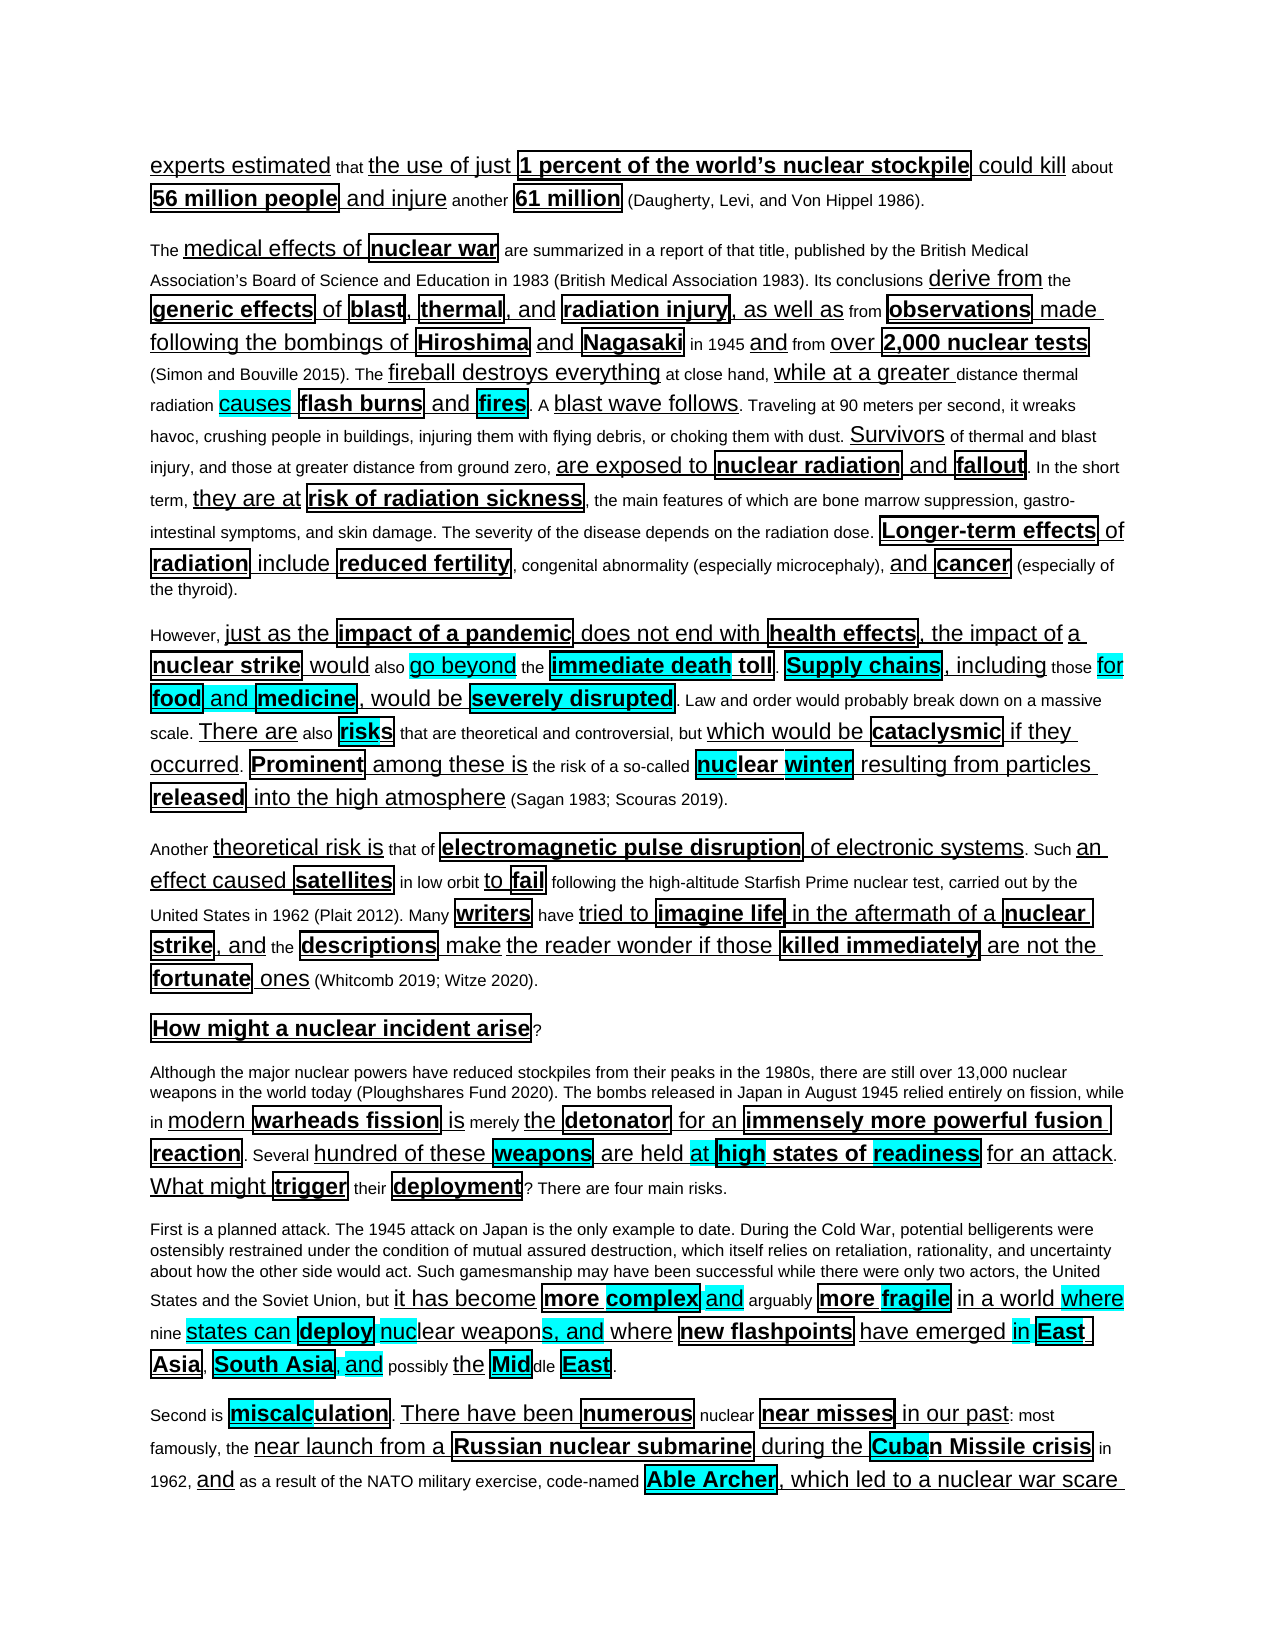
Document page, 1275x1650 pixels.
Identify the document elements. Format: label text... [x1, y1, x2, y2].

text However, just as the impact of a pandemic does not end with health effects, the impact of a nuclear strike would also go beyond the immediate death toll. Supply chains, including those for food and medicine, would be severely disrupted. Law and order would probably break down on a massive scale. There are also risks that are theoretical and controversial, but which would be cataclysmic if they occurred. Prominent among these is the risk of a so-called nuclear winter resulting from particles released into the high atmosphere (Sagan 1983; Scouras 2019). [150, 617, 1125, 813]
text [150, 1398, 1125, 1495]
text Another theoretical risk is that of electromagnetic pulse disruption of electronic systems. Such an effect caused satellites in low orbit to fail following the high-altitude Starfish Prime nuclear test, carried out by the United States in 1962 (Plait 2012). Many writers have tried to imagine life in the aftermath of a nuclear strike, and the descriptions make the reader wonder if those killed immediately are not the fortunate ones (Whitcomb 2019; Witze 2020). [150, 832, 1125, 994]
text How might a nuclear incident arise? [152, 1015, 530, 1038]
text The medical effects of nuclear war are summarized in a report of that title, published by the British Medical Association’s Board of Science and Education in 1983 (British Medical Association 1983). Its conclusions derive from the generic effects of blast, thermal, and radiation injury, as well as from observations made following the bombings of Hiroshima and Nagasaki in 1945 and from over 2,000 nuclear tests (Simon and Bouville 2015). The fireball destroys everything at close hand, while at a greater distance thermal radiation causes flash burns and fires. A blast wave follows. Traveling at 90 meters per second, it wreaks havoc, crushing people in buildings, injuring them with flying debris, or choking them with dust. Survivors of thermal and blast injury, and those at greater distance from ground zero, are exposed to nuclear radiation and fallout. In the short term, they are at risk of radiation sickness, the main features of which are bone marrow suppression, gastro-intestinal symptoms, and skin damage. The severity of the disease depends on the radiation dose. Longer-term effects of radiation include reduced fertility, congenital abnormality (especially microcephaly), and cancer (especially of the thyroid). [150, 232, 1125, 599]
text Although the major nuclear powers have reduced stockpiles from their peaks in the 1980s, there are still over 13,000 nuclear weapons in the world today (Ploughshares Fund 2020). The bombs released in Japan in August 1945 relied entirely on fission, while in modern warheads fission is merely the detonator for an immensely more powerful fusion reaction. Several hundred of these weapons are held at high states of readiness for an attack. What might trigger their deployment? There are four main risks. [150, 1062, 1125, 1201]
text First is a planned attack. The 1945 attack on Japan is the only example to date. During the Cold War, potential belligerents were ostensibly restrained under the condition of mutual assured destruction, which itself relies on retaliation, rationality, and uncertainty about how the other side would act. Such gamesmanship may have been successful while there were only two actors, the United States and the Soviet Union, but it has become more complex and arguably more fragile in a world where nine states can deploy nuclear weapons, and where new flashpoints have emerged in East Asia, South Asia, and possibly the Middle East. [150, 1220, 1125, 1379]
text How might a nuclear incident arise? [532, 1013, 1125, 1043]
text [150, 150, 1125, 213]
